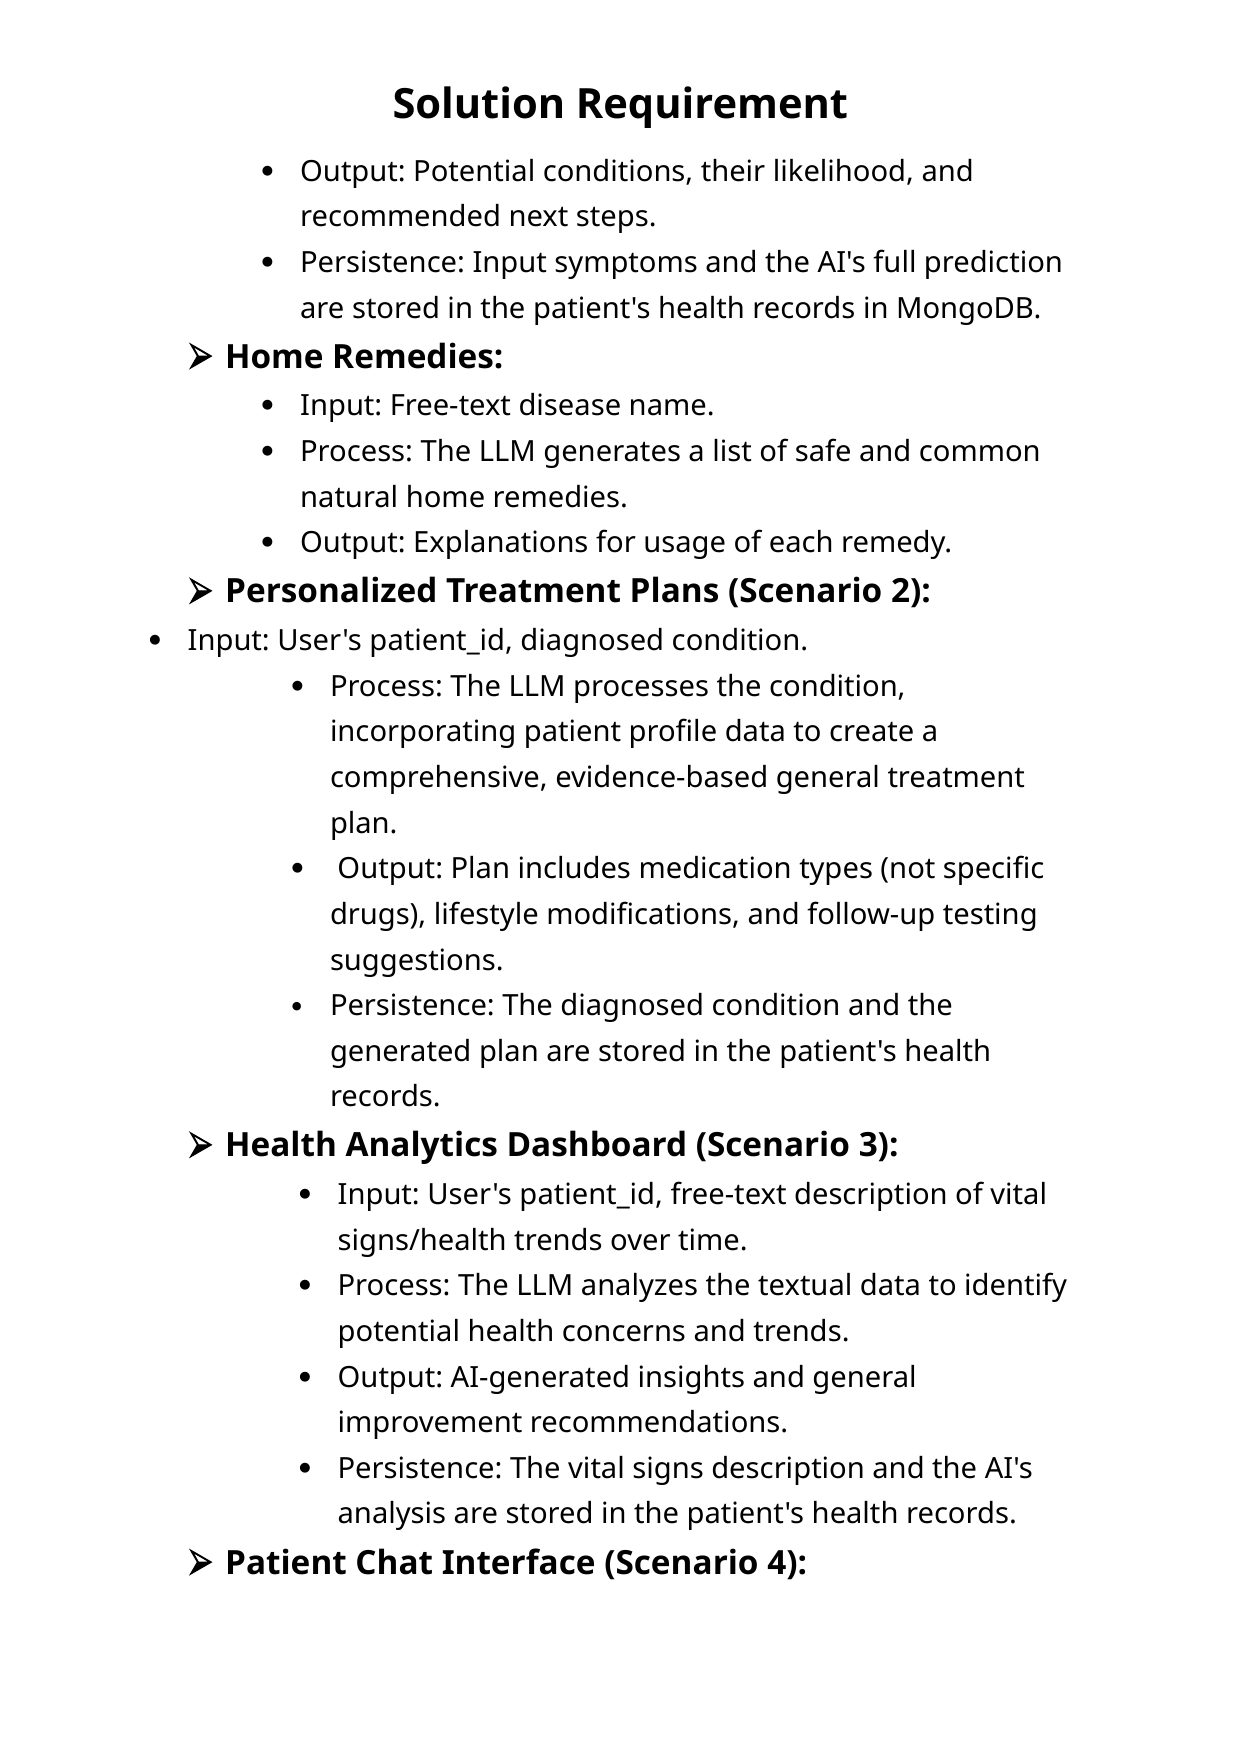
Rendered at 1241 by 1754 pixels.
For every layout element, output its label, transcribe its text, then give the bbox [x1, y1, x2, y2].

list Output: AI-generated insights and general improvement recommendations. [300, 1356, 1090, 1441]
list Process: The LLM generates a list of safe and common natural home remedies. [262, 430, 1090, 516]
list Home Remedies: [187, 332, 1090, 378]
list Input: User's patient_id, diagnosed condition. [150, 619, 1090, 659]
list Process: The LLM analyzes the textual data to identify potential health concerns and trends. [300, 1265, 1090, 1350]
list Personalized Treatment Plans (Scenario 2): [187, 567, 1090, 613]
list Process: The LLM processes the condition, incorporating patient profile data to create a comprehensive, evidence-based general treatment plan. [292, 665, 1090, 842]
list Health Analytics Dashboard (Scenario 3): [187, 1121, 1090, 1167]
list Output: Potential conditions, their likelihood, and recommended next steps. [262, 150, 1090, 235]
list Input: User's patient_id, free-text description of vital signs/health trends over time. [300, 1173, 1090, 1259]
list Output: Explanations for usage of each remedy. [262, 522, 1090, 561]
list Patient Chat Interface (Scenario 4): [187, 1538, 1090, 1584]
list Persistence: The vital signs description and the AI's analysis are stored in the patient's health records. [300, 1447, 1090, 1532]
list Input: Free-text disease name. [262, 385, 1090, 424]
list Output: Plan includes medication types (not specific drugs), lifestyle modifications, and follow-up testing suggestions. [292, 847, 1090, 978]
list Persistence: The diagnosed condition and the generated plan are stored in the patient's health records. [292, 984, 1090, 1115]
list Persistence: Input symptoms and the AI's full prediction are stored in the patient's health records in MongoDB. [262, 241, 1090, 327]
